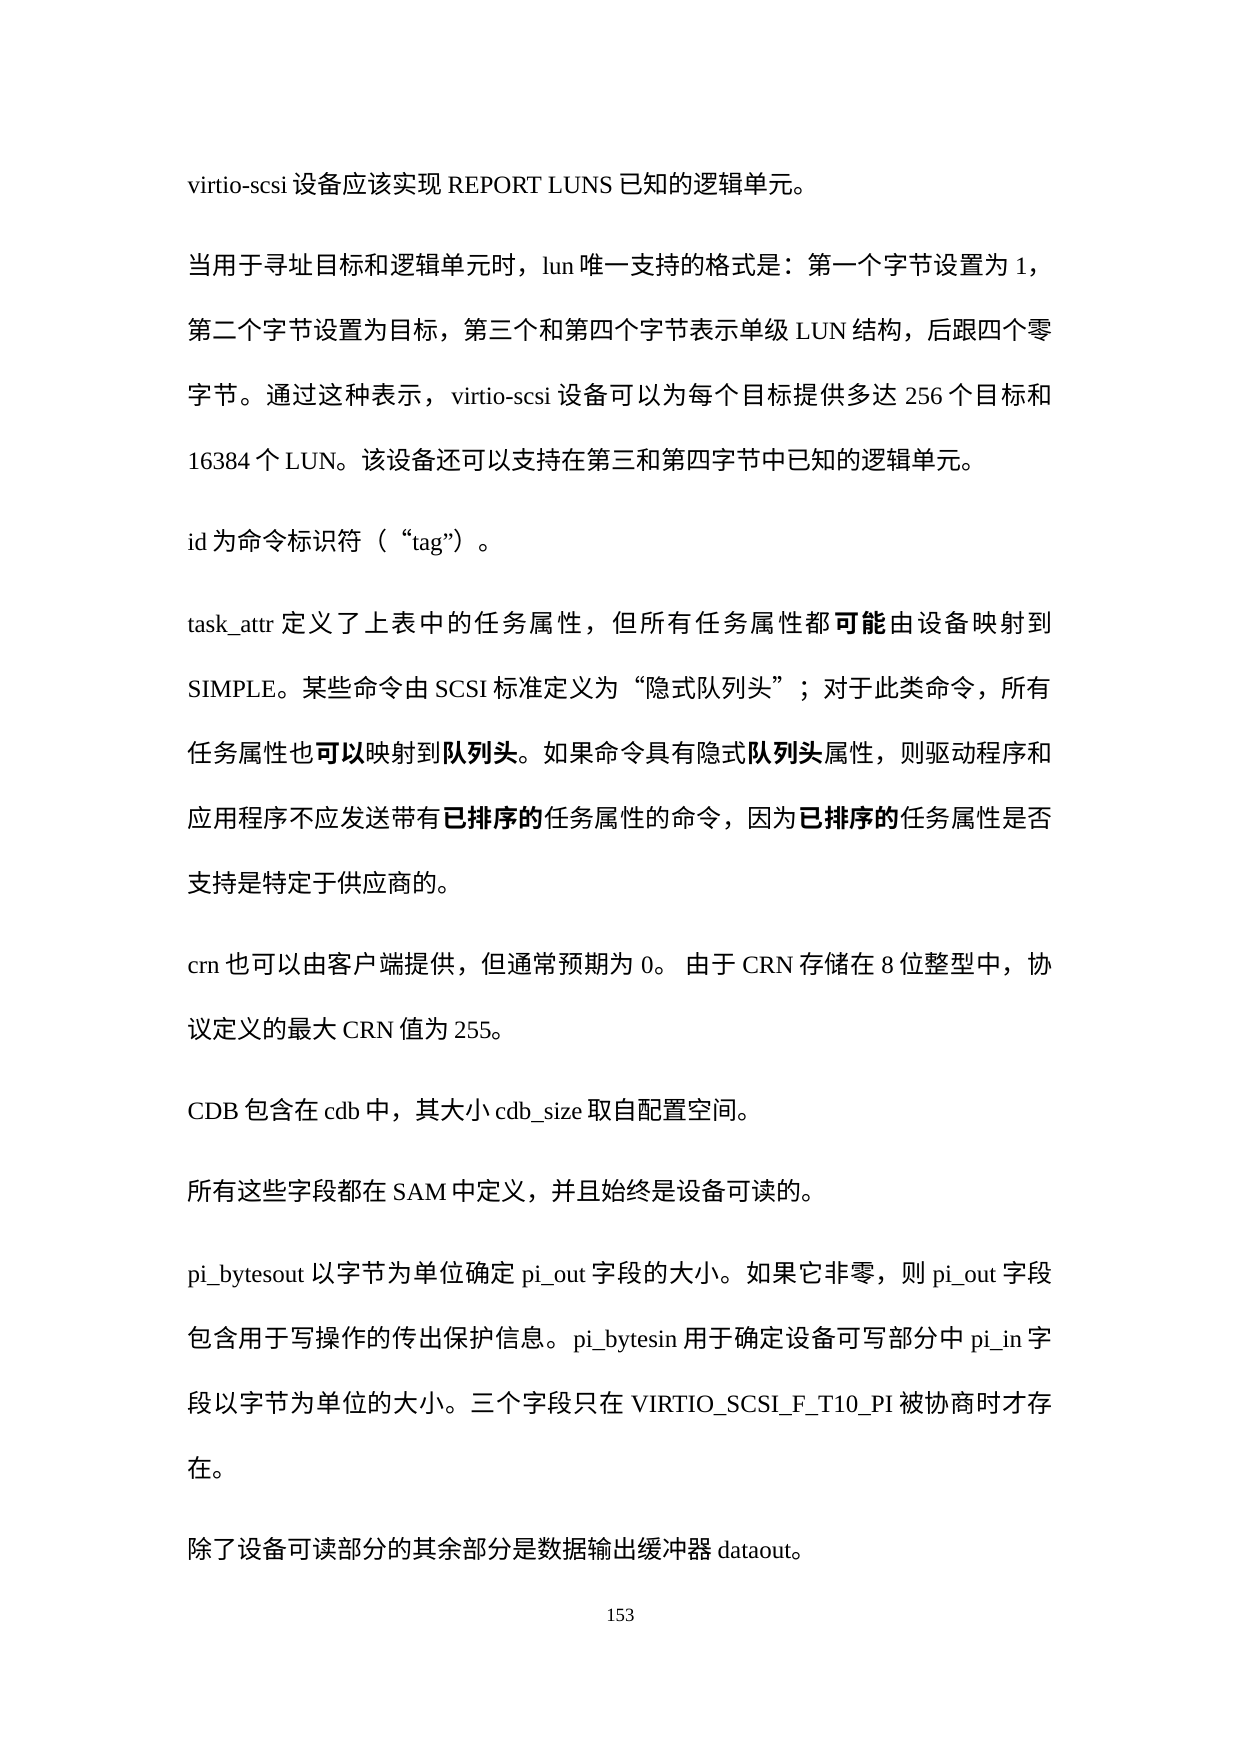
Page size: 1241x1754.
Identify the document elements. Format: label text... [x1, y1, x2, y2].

text 除了设备可读部分的其余部分是数据输出缓冲器dataout。 [187, 1515, 1053, 1580]
text virtio-scsi设备应该实现REPORT LUNS已知的逻辑单元。 [187, 150, 1053, 215]
text crn也可以由客户端提供，但通常预期为0。 由于CRN存储在8位整型中，协议定义的最大CRN值为255。 [187, 930, 1053, 1060]
text id为命令标识符（“tag”）。 [187, 507, 1053, 572]
text 所有这些字段都在SAM中定义，并且始终是设备可读的。 [187, 1157, 1053, 1222]
text 当用于寻址目标和逻辑单元时，lun唯一支持的格式是：第一个字节设置为1，第二个字节设置为目标，第三个和第四个字节表示单级LUN结构，后跟四个零字节。通过这种表示，virtio-scsi设备可以为每个目标提供多达256个目标和16384个LUN。该设备还可以支持在第三和第四字节中已知的逻辑单元。 [187, 231, 1053, 491]
text task_attr定义了上表中的任务属性，但所有任务属性都可能由设备映射到SIMPLE。某些命令由SCSI标准定义为“隐式队列头”；对于此类命令，所有任务属性也可以映射到队列头。如果命令具有隐式队列头属性，则驱动程序和应用程序不应发送带有已排序的任务属性的命令，因为已排序的任务属性是否支持是特定于供应商的。 [187, 589, 1053, 914]
text pi_bytesout以字节为单位确定pi_out字段的大小。如果它非零，则pi_out字段包含用于写操作的传出保护信息。pi_bytesin用于确定设备可写部分中pi_in字段以字节为单位的大小。三个字段只在VIRTIO_SCSI_F_T10_PI被协商时才存在。 [187, 1239, 1053, 1499]
text CDB包含在cdb中，其大小cdb_size取自配置空间。 [187, 1076, 1053, 1141]
